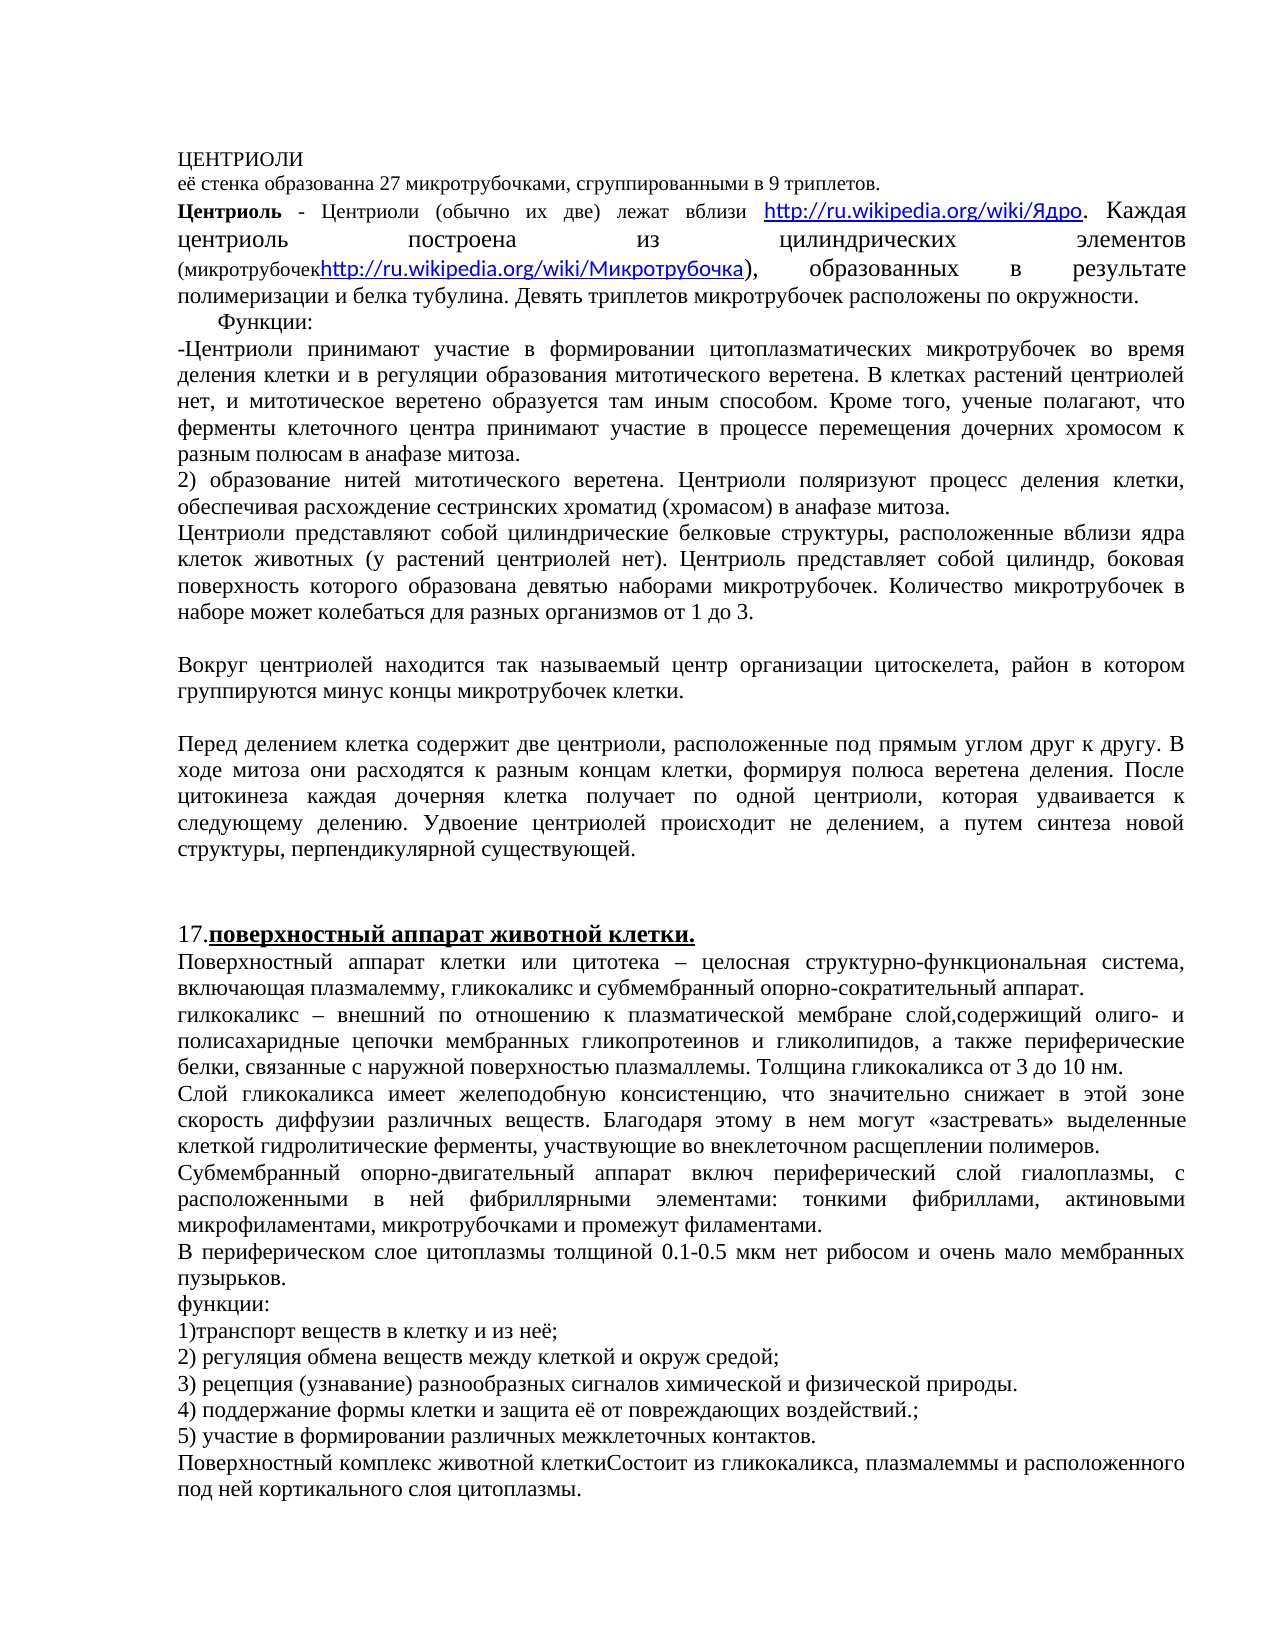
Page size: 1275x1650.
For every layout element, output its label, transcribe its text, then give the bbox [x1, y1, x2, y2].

text 2) регуляция обмена веществ между клеткой и окруж средой; [177, 1343, 1186, 1369]
text 3) рецепция (узнавание) разнообразных сигналов химической и физической природы. [177, 1369, 1186, 1396]
text функции: [177, 1291, 1186, 1317]
text -Центриоли принимают участие в формировании цитоплазматических микротрубочек во время деления клетки и в регуляции образования митотического веретена. В клетках растений центриолей нет, и митотическое веретено образуется там иным способом. Кроме того, ученые полагают, что ферменты клеточного центра принимают участие в процессе перемещения дочерних хромосом к разным полюсам в анафазе митоза. [177, 334, 1186, 466]
text Слой гликокаликса имеет желеподобную консистенцию, что значительно снижает в этой зоне скорость диффузии различных веществ. Благодаря этому в нем могут «застревать» выделенные клеткой гидролитические ферменты, участвующие во внеклеточном расщеплении полимеров. [177, 1080, 1186, 1159]
text Субмембранный опорно-двигательный аппарат включ периферический слой гиалоплазмы, с расположенными в ней фибриллярными элементами: тонкими фибриллами, актиновыми микрофиламентами, микротрубочками и промежут филаментами. [177, 1159, 1186, 1238]
text В периферическом слое цитоплазмы толщиной 0.1-0.5 мкм нет рибосом и очень мало мембранных пузырьков. [177, 1238, 1186, 1291]
text Центриоли представляют собой цилиндрические белковые структуры, расположенные вблизи ядра клеток животных (у растений центриолей нет). Центриоль представляет собой цилиндр, боковая поверхность которого образована девятью наборами микротрубочек. Количество микротрубочек в наборе может колебаться для разных организмов от 1 до 3. [177, 519, 1186, 624]
text 2) образование нитей митотического веретена. Центриоли поляризуют процесс деления клетки, обеспечивая расхождение сестринских хроматид (хромасом) в анафазе митоза. [177, 466, 1186, 519]
text 17.поверхностный аппарат животной клетки. [177, 919, 1186, 948]
text Вокруг центриолей находится так называемый центр организации цитоскелета, район в котором группируются минус концы микротрубочек клетки. [177, 651, 1186, 703]
text ЦЕНТРИОЛИ [177, 147, 1186, 171]
text её стенка образованна 27 микротрубочками, сгруппированными в 9 триплетов. [177, 171, 1186, 195]
text Функции: [177, 308, 1186, 334]
text 1)транспорт веществ в клетку и из неё; [177, 1317, 1186, 1343]
text Поверхностный аппарат клетки или цитотека – целосная структурно-функциональная система, включающая плазмалемму, гликокаликс и субмембранный опорно-сократительный аппарат. [177, 948, 1186, 1001]
text 5) участие в формировании различных межклеточных контактов. [177, 1422, 1186, 1449]
text гилкокаликс – внешний по отношению к плазматической мембране слой,содержищий олиго- и полисахаридные цепочки мембранных гликопротеинов и гликолипидов, а также периферические белки, связанные с наружной поверхностью плазмаллемы. Толщина гликокаликса от 3 до 10 нм. [177, 1001, 1186, 1080]
text Поверхностный комплекс животной клеткиСостоит из гликокаликса, плазмалеммы и расположенного под ней кортикального слоя цитоплазмы. [177, 1449, 1186, 1501]
text 4) поддержание формы клетки и защита её от повреждающих воздействий.; [177, 1396, 1186, 1422]
text Центриоль - Центриоли (обычно их две) лежат вблизи http://ru.wikipedia.org/wiki/Ядро. Каждая центриоль построена из цилиндрических элементов (микротрубочекhttp://ru.wikipedia.org/wiki/Микротрубочка), образованных в результате полимеризации и белка тубулина. Девять триплетов микротрубочек расположены по окружности. [177, 195, 1186, 308]
text Перед делением клетка содержит две центриоли, расположенные под прямым углом друг к другу. В ходе митоза они расходятся к разным концам клетки, формируя полюса веретена деления. После цитокинеза каждая дочерняя клетка получает по одной центриоли, которая удваивается к следующему делению. Удвоение центриолей происходит не делением, а путем синтеза новой структуры, перпендикулярной существующей. [177, 730, 1186, 862]
